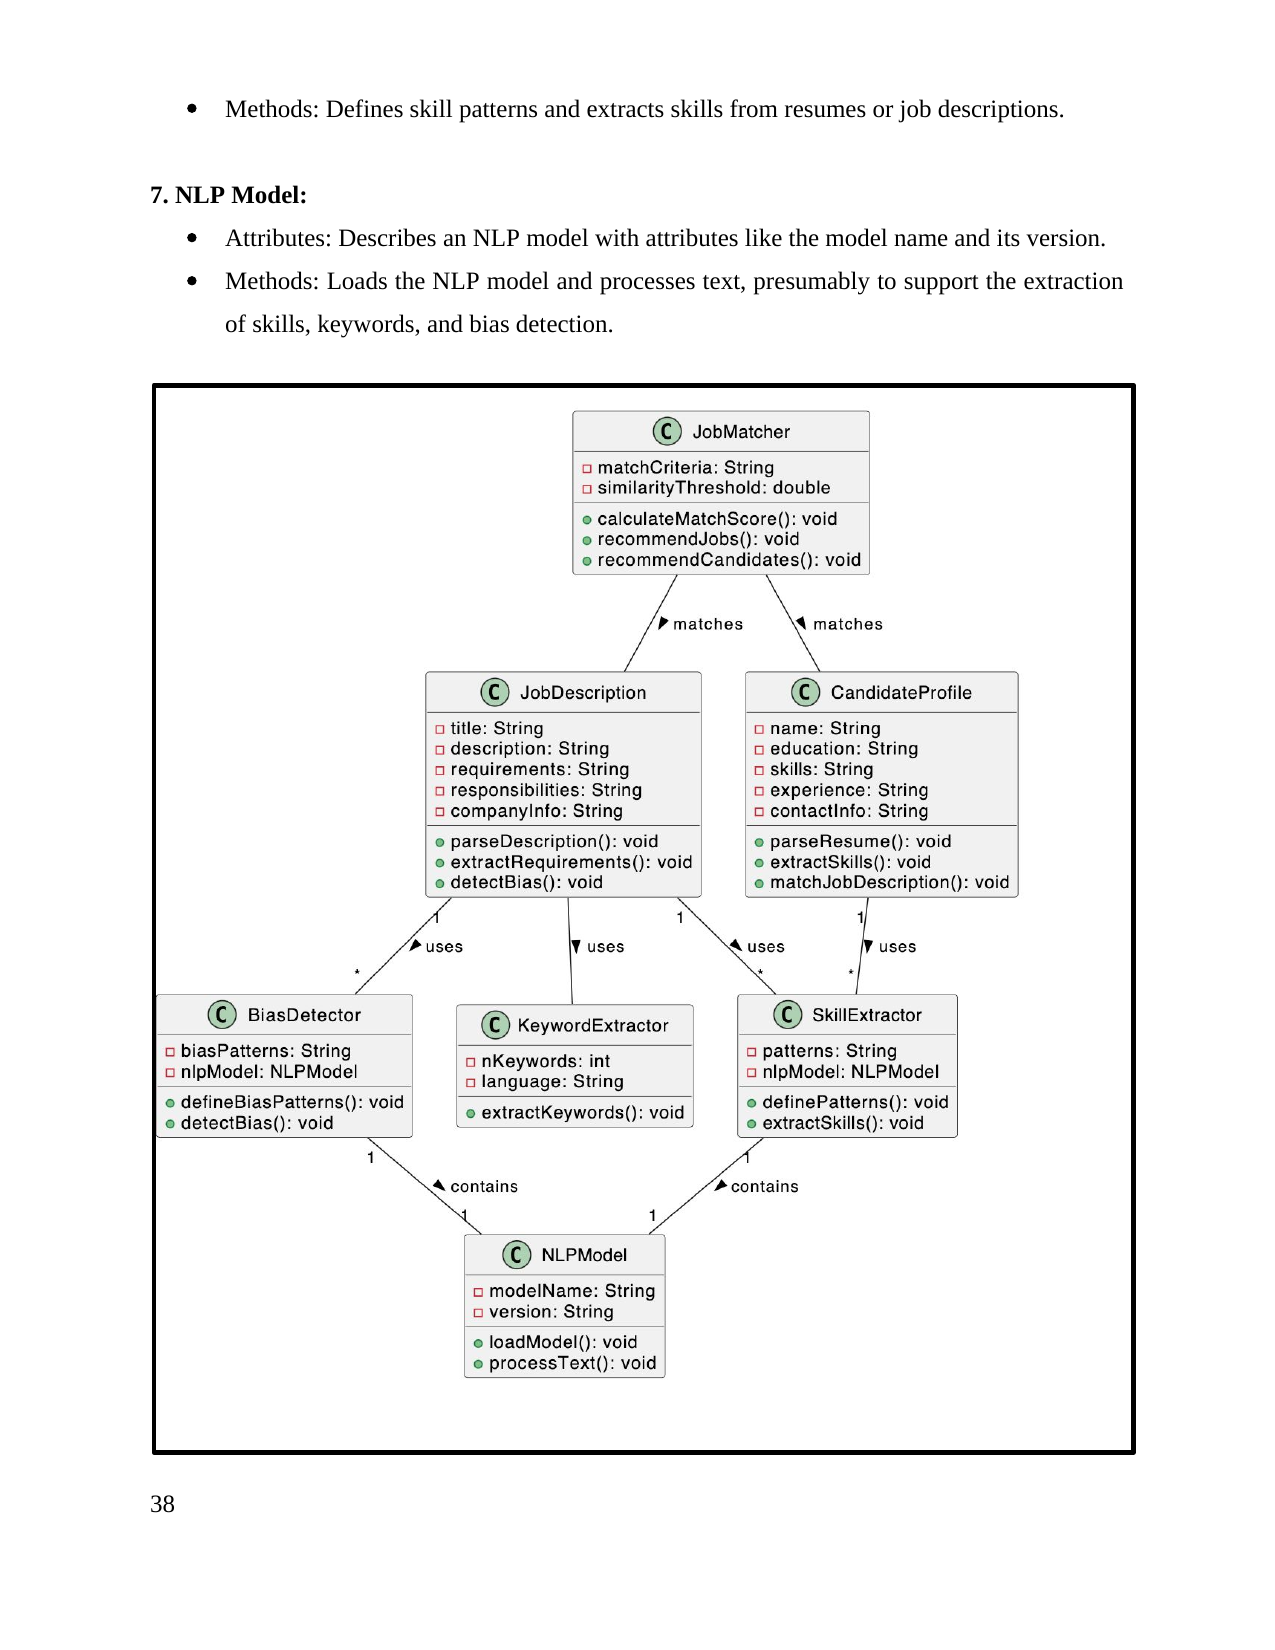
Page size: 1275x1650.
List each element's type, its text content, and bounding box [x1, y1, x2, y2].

list Methods: Defines skill patterns and extracts skills from resumes or job descriptions. [187, 94, 1125, 122]
text 7. NLP Model: [150, 180, 1125, 209]
picture [156, 388, 1131, 1450]
list Attributes: Describes an NLP model with attributes like the model name and its version. [187, 223, 1125, 252]
list Methods: Loads the NLP model and processes text, presumably to support the extraction of skills, keywords, and bias detection. [187, 266, 1125, 338]
